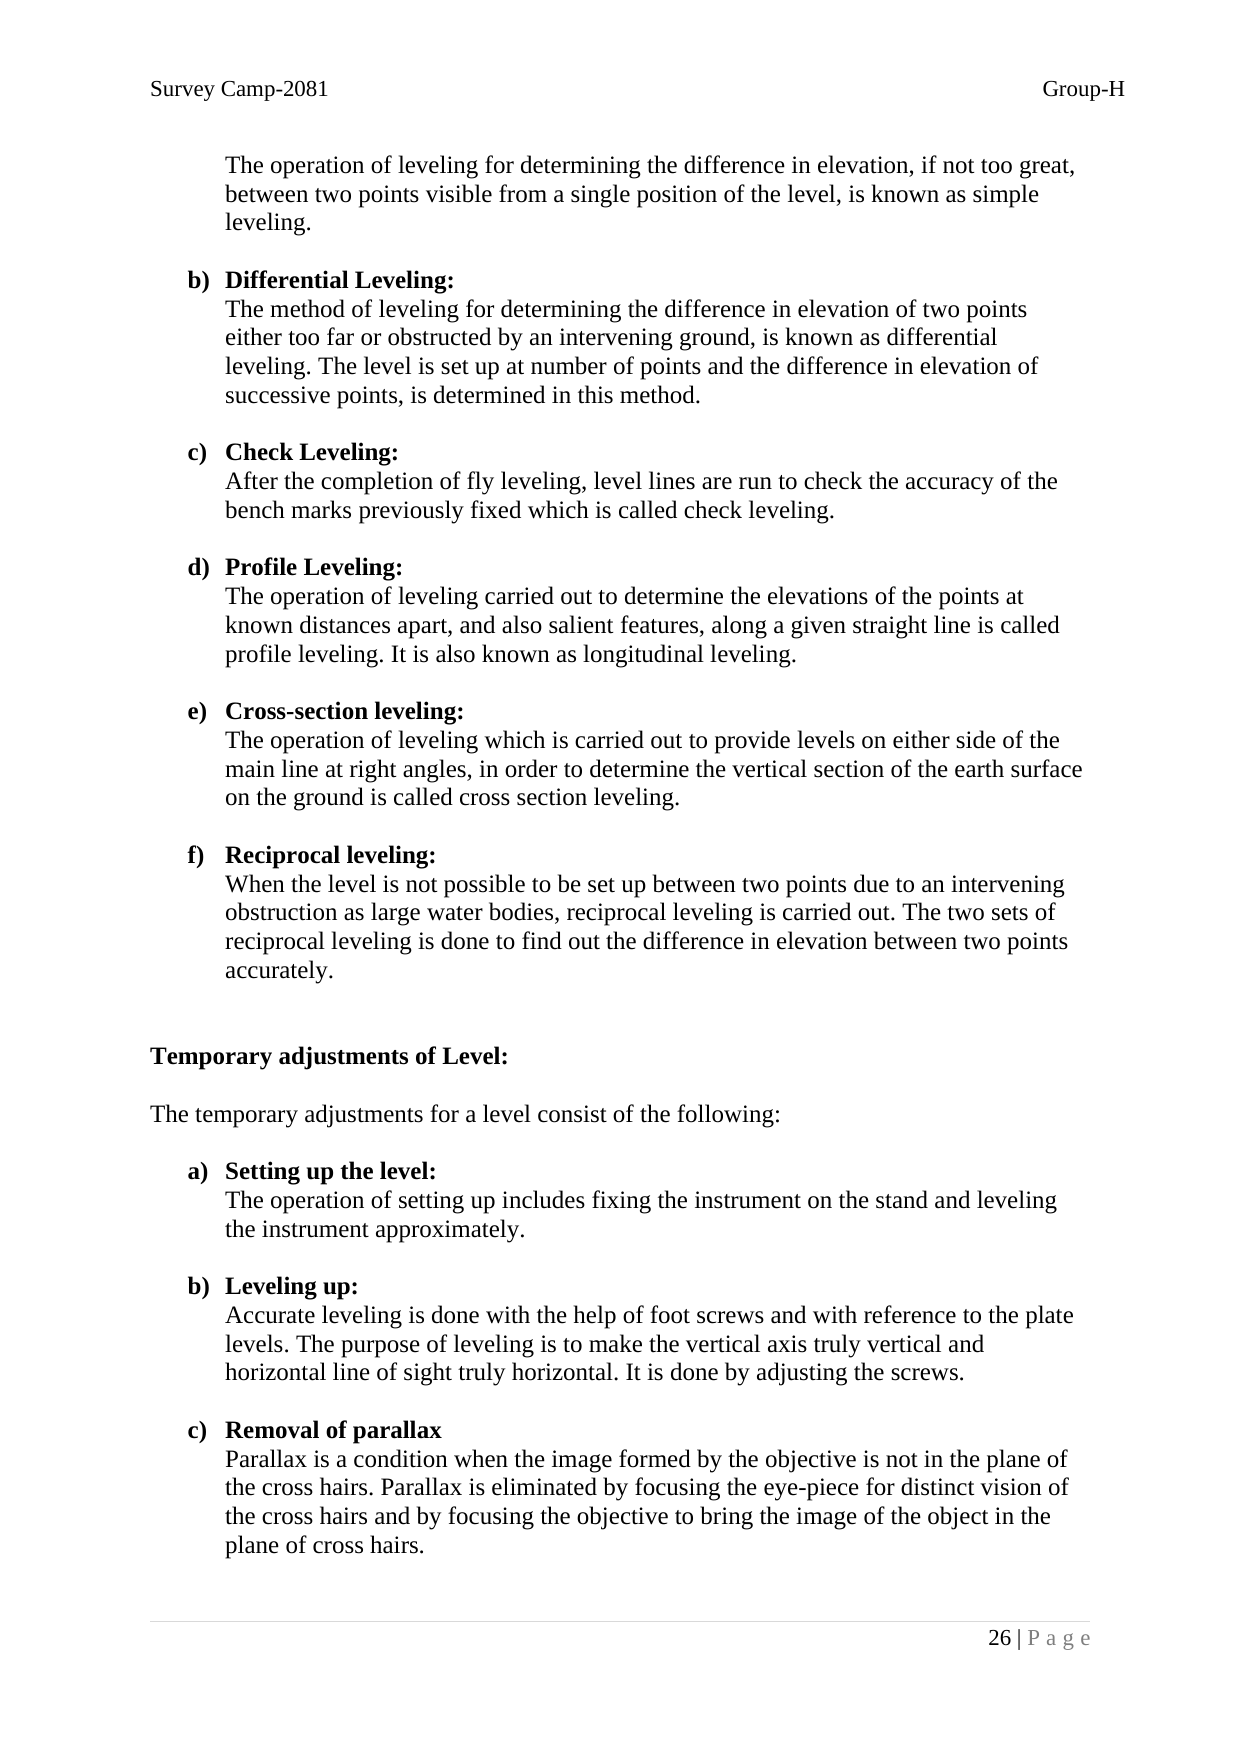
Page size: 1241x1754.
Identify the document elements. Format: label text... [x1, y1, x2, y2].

text Temporary adjustments of Level: [150, 1041, 1090, 1070]
text The temporary adjustments for a level consist of the following: [150, 1099, 1090, 1127]
list Check Leveling: [187, 437, 1090, 466]
list The operation of leveling which is carried out to provide levels on either side of the main line at right angles, in order to determine the vertical section of the earth surface on the ground is called cross section leveling. [225, 725, 1090, 811]
list Parallax is a condition when the image formed by the objective is not in the plane of the cross hairs. Parallax is eliminated by focusing the eye-piece for distinct vision of the cross hairs and by focusing the objective to bring the image of the object in the plane of cross hairs. [225, 1444, 1090, 1559]
list The operation of leveling carried out to determine the elevations of the points at known distances apart, and also salient features, along a given straight line is called profile leveling. It is also known as longitudinal leveling. [225, 581, 1090, 667]
list The method of leveling for determining the difference in elevation of two points either too far or obstructed by an intervening ground, is known as differential leveling. The level is set up at number of points and the difference in elevation of successive points, is determined in this method. [225, 294, 1090, 409]
list Removal of parallax [187, 1415, 1090, 1444]
list Profile Leveling: [187, 552, 1090, 581]
list The operation of setting up includes fixing the instrument on the stand and leveling the instrument approximately. [225, 1185, 1090, 1242]
list Setting up the level: [187, 1156, 1090, 1185]
list Accurate leveling is done with the help of foot screws and with reference to the plate levels. The purpose of leveling is to make the vertical axis truly vertical and horizontal line of sight truly horizontal. It is done by adjusting the screws. [225, 1300, 1090, 1386]
list Differential Leveling: [187, 265, 1090, 294]
list Leveling up: [187, 1271, 1090, 1300]
list Cross-section leveling: [187, 696, 1090, 725]
list Reciprocal leveling: [187, 840, 1090, 869]
list After the completion of fly leveling, level lines are run to check the accuracy of the bench marks previously fixed which is called check leveling. [225, 466, 1090, 524]
list The operation of leveling for determining the difference in elevation, if not too great, between two points visible from a single position of the level, is known as simple leveling. [225, 150, 1090, 236]
list When the level is not possible to be set up between two points due to an intervening obstruction as large water bodies, reciprocal leveling is carried out. The two sets of reciprocal leveling is done to find out the difference in elevation between two points accurately. [225, 869, 1090, 984]
